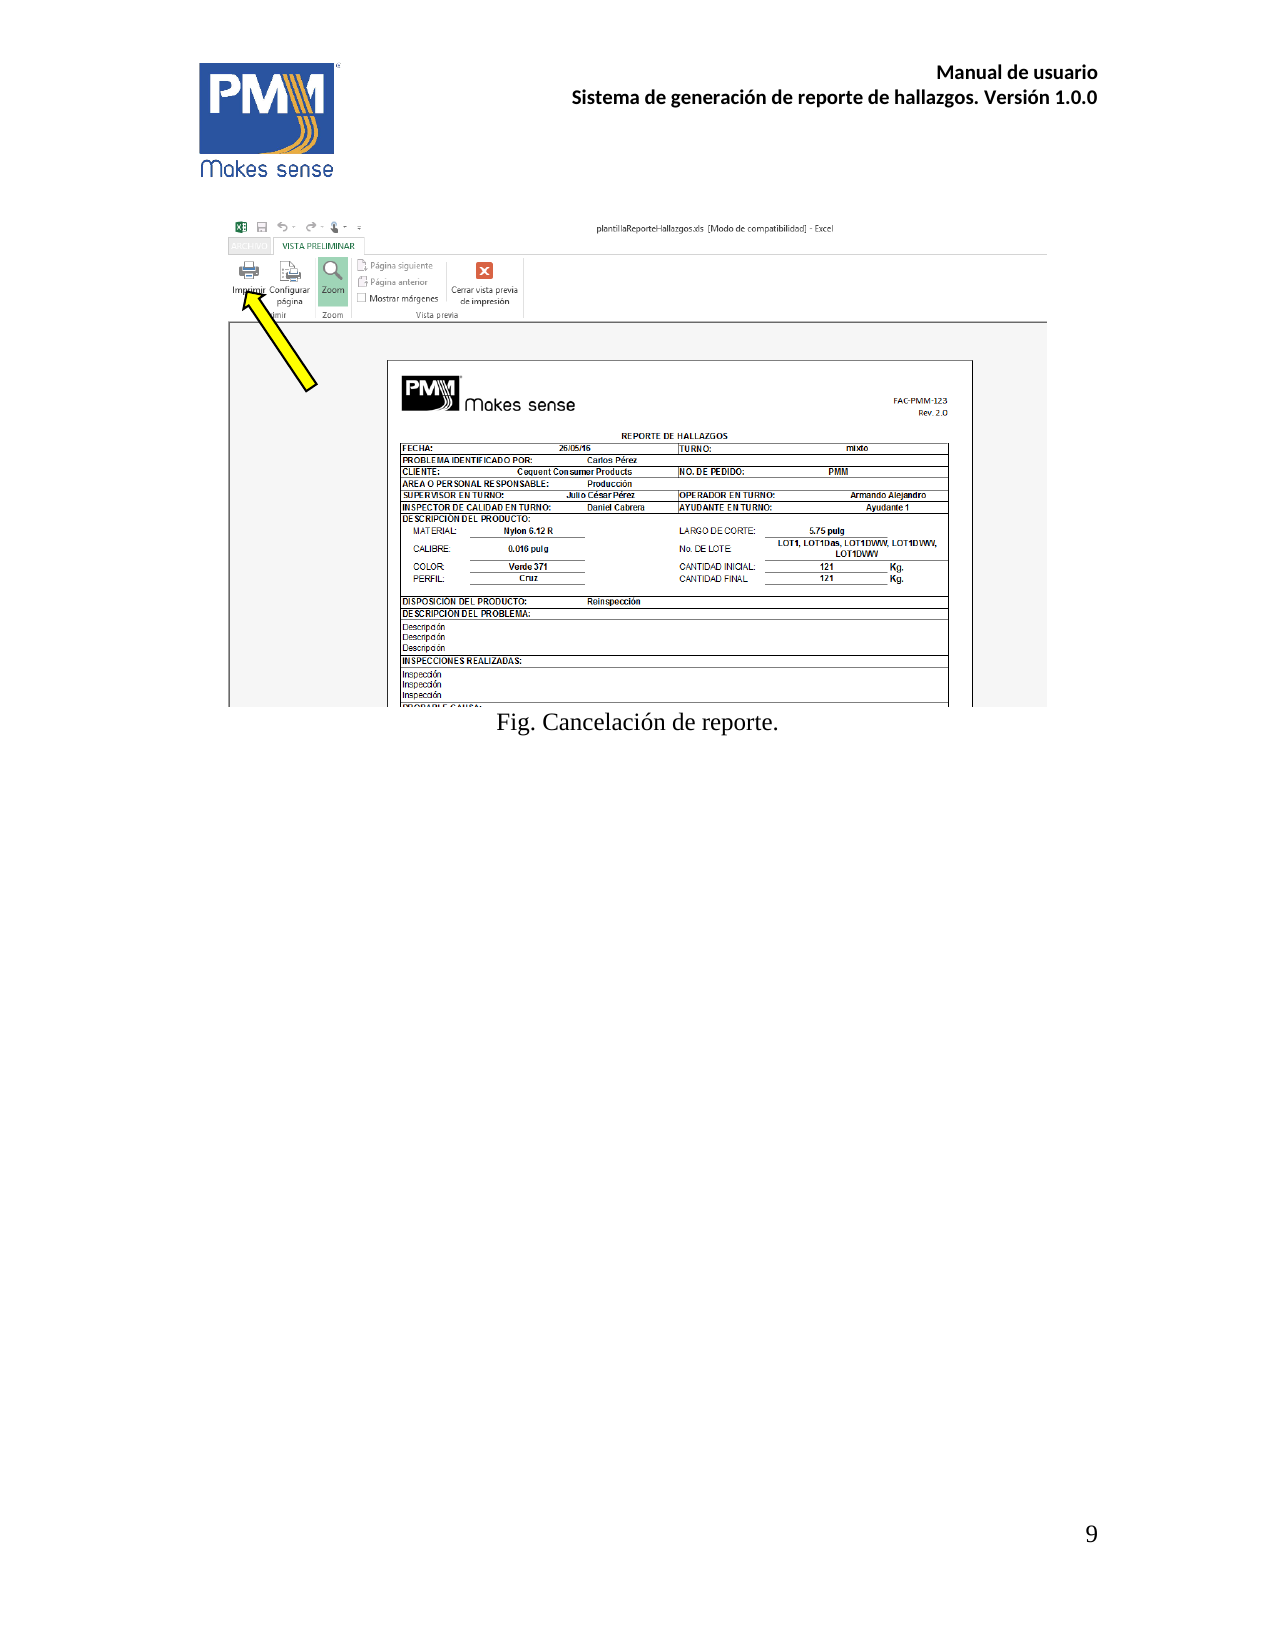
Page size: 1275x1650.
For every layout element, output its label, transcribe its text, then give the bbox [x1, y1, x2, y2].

text Fig. Cancelación de reporte. [177, 707, 1098, 736]
picture [228, 219, 1047, 707]
picture [196, 60, 341, 176]
